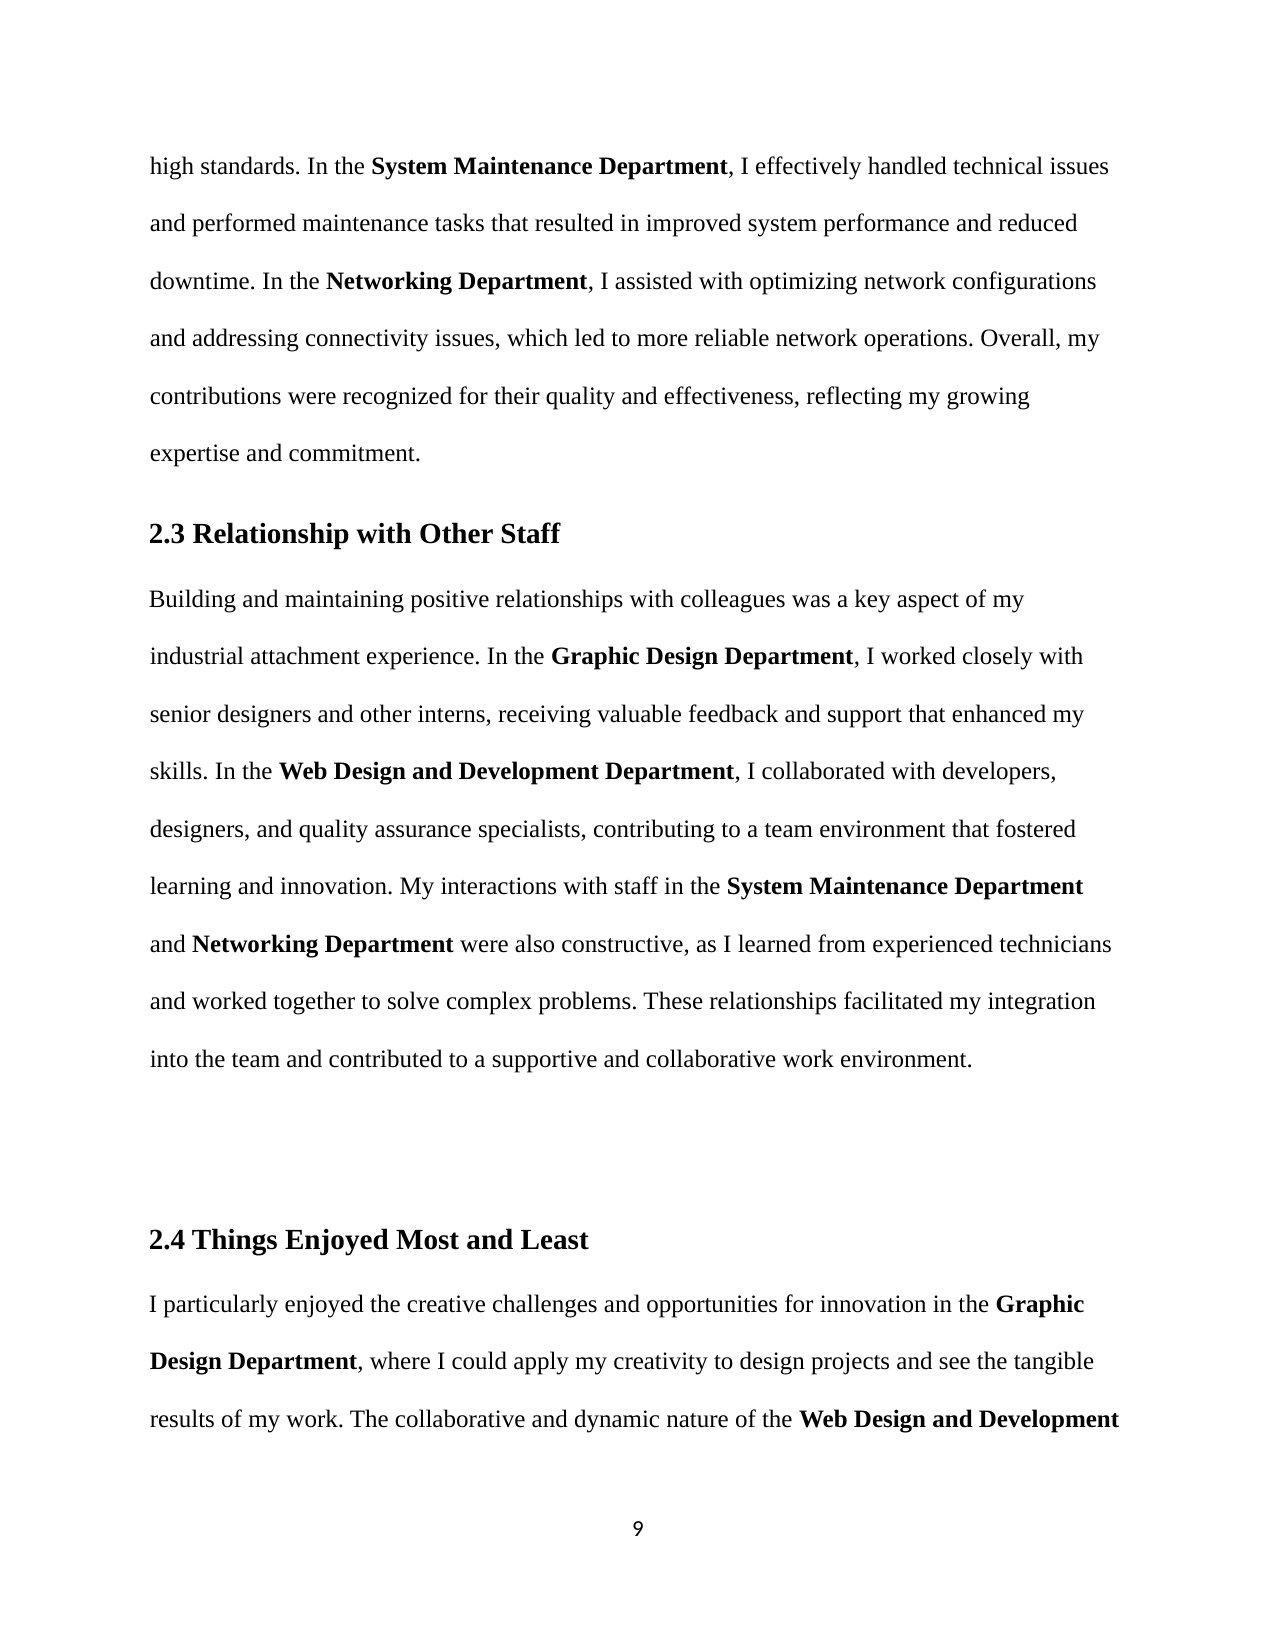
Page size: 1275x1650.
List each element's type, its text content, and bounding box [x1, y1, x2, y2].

text Building and maintaining positive relationships with colleagues was a key aspect of my industrial attachment experience. In the Graphic Design Department, I worked closely with senior designers and other interns, receiving valuable feedback and support that enhanced my skills. In the Web Design and Development Department, I collaborated with developers, designers, and quality assurance specialists, contributing to a team environment that fostered learning and innovation. My interactions with staff in the System Maintenance Department and Networking Department were also constructive, as I learned from experienced technicians and worked together to solve complex problems. These relationships facilitated my integration into the team and contributed to a supportive and collaborative work environment. [148, 584, 1124, 1072]
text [148, 1289, 1124, 1433]
subtitle 2.4 Things Enjoyed Most and Least [148, 1222, 1124, 1255]
subtitle 2.3 Relationship with Other Staff [148, 517, 1124, 550]
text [148, 151, 1124, 467]
